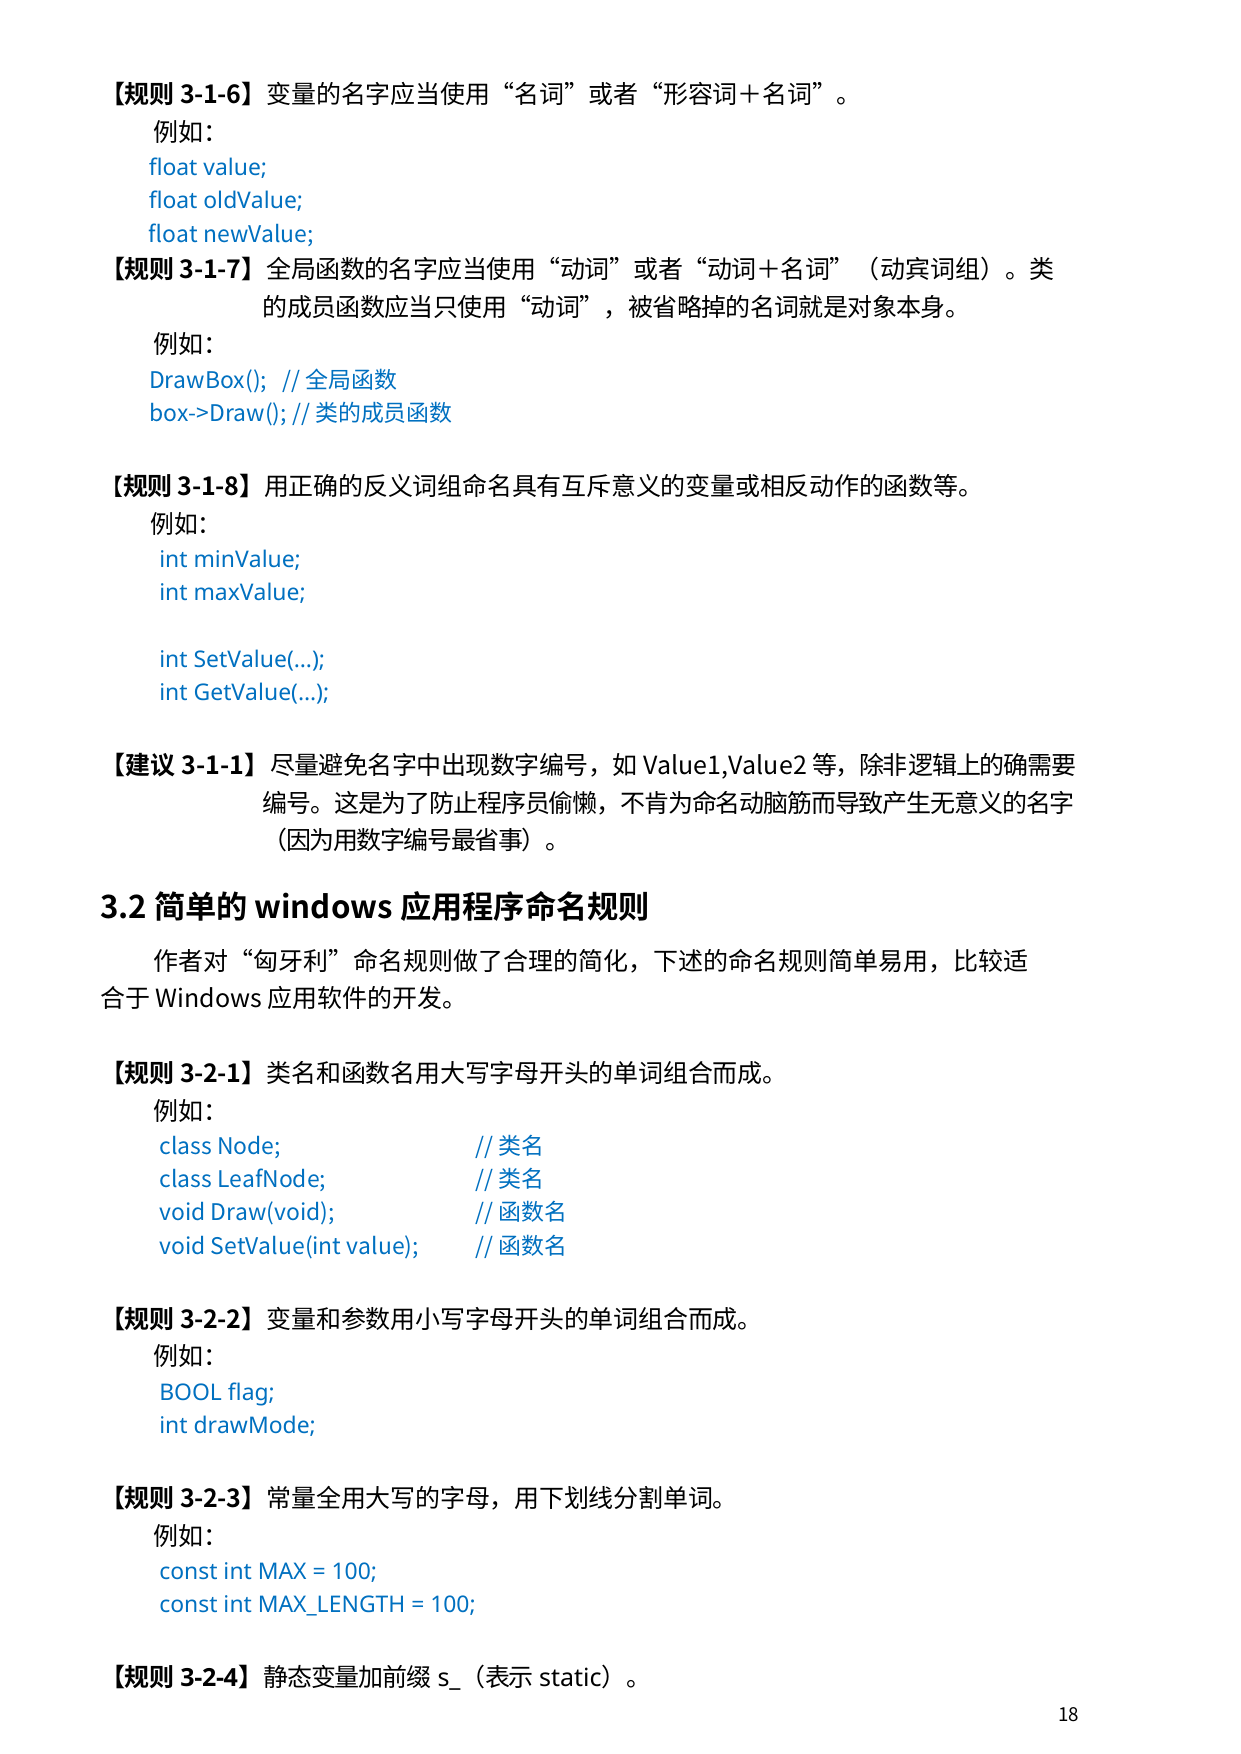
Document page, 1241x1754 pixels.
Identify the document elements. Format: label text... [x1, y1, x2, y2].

text 【规则 3-1-7】全局函数的名字应当使用“动词”或者“动词＋名词”（动宾词组）。类的成员函数应当只使用“动词”，被省略掉的名词就是对象本身。 [100, 249, 1055, 324]
text float oldValue; [100, 182, 1078, 216]
text int maxValue; [100, 574, 1078, 607]
text 例如： [100, 1336, 1078, 1373]
text 【规则 3-1-8】用正确的反义词组命名具有互斥意义的变量或相反动作的函数等。 [100, 466, 1054, 503]
text int drawMode; [100, 1407, 1078, 1440]
text class Node; // 类名 [100, 1127, 1078, 1161]
text float newValue; [100, 216, 1078, 249]
text 【规则 3-2-3】常量全用大写的字母，用下划线分割单词。 [100, 1477, 1078, 1515]
text 例如： [100, 1515, 1078, 1552]
text 【规则 3-2-4】静态变量加前缀 s_（表示 static）。 [100, 1657, 1078, 1694]
text float value; [100, 149, 1078, 182]
text const int MAX_LENGTH = 100; [100, 1586, 1078, 1619]
text int minValue; [100, 541, 1078, 574]
text int GetValue(…); [100, 674, 1078, 707]
text 作者对“匈牙利”命名规则做了合理的简化，下述的命名规则简单易用，比较适合于 Windows 应用软件的开发。 [100, 940, 1052, 1015]
text 【规则 3-2-2】变量和参数用小写字母开头的单词组合而成。 [100, 1298, 1078, 1336]
text 【建议 3-1-1】尽量避免名字中出现数字编号，如 Value1,Value2等，除非逻辑上的确需要编号。这是为了防止程序员偷懒，不肯为命名动脑筋而导致产生无意义的名字（因为用数字编号最省事）。 [100, 745, 1076, 857]
text 例如： [100, 1090, 1078, 1127]
text 3.2 简单的windows 应用程序命名规则 [100, 882, 1078, 927]
text 例如： [100, 324, 1078, 361]
text 【规则 3-2-1】类名和函数名用大写字母开头的单词组合而成。 [100, 1052, 1078, 1090]
text void Draw(void); // 函数名 [100, 1194, 1078, 1227]
text class LeafNode; // 类名 [100, 1161, 1078, 1194]
text 【规则 3-1-6】变量的名字应当使用“名词”或者“形容词＋名词”。 [100, 74, 1078, 111]
text void SetValue(int value); // 函数名 [100, 1227, 1078, 1261]
text const int MAX = 100; [100, 1552, 1078, 1586]
text int SetValue(…); [100, 641, 1078, 674]
text DrawBox(); // 全局函数 [100, 361, 1078, 395]
text 例如： [100, 503, 1078, 541]
text 例如： [100, 111, 1078, 149]
text BOOL flag; [100, 1373, 1078, 1407]
text box->Draw(); // 类的成员函数 [100, 395, 1078, 428]
